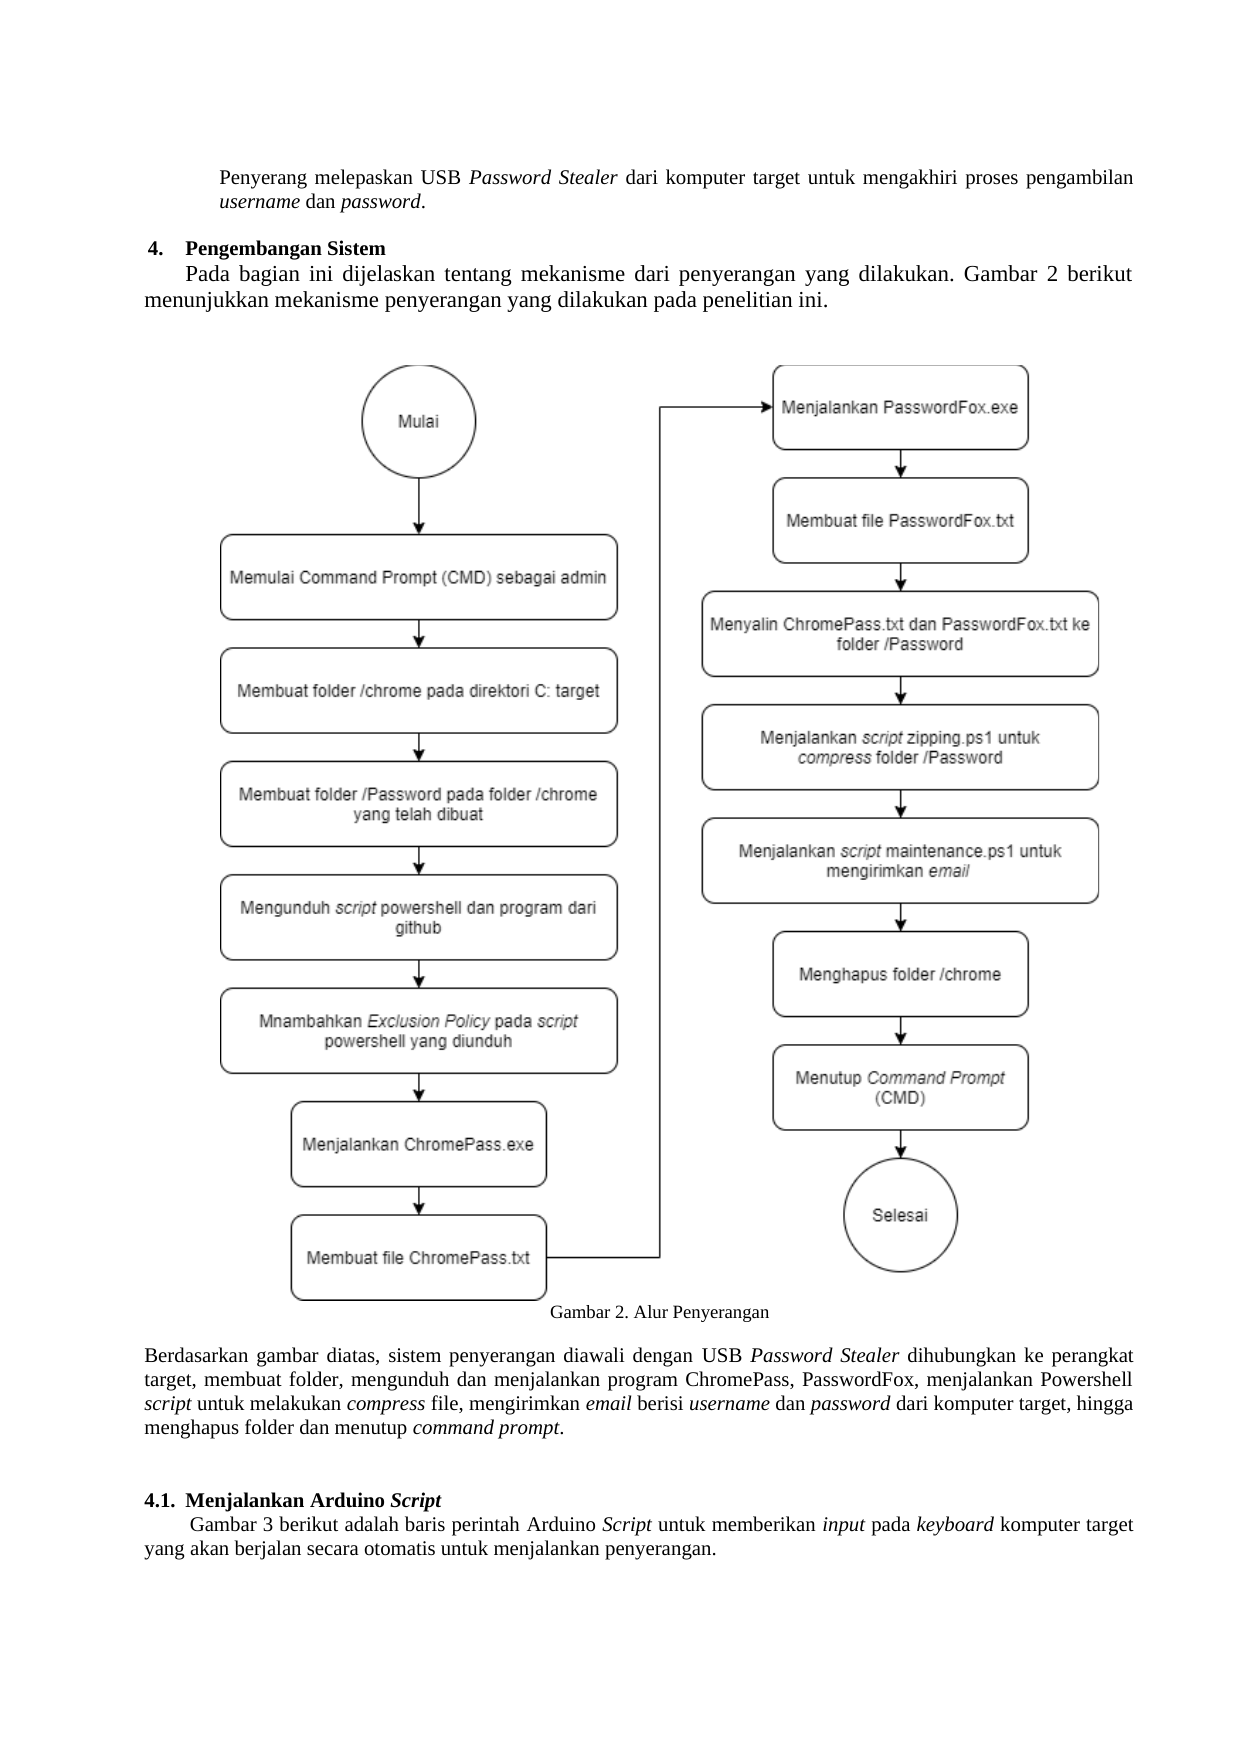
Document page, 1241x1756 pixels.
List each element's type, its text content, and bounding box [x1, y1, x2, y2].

list Penyerang melepaskan USB Password Stealer dari komputer target untuk mengakhiri proses pengambilan username dan password. [219, 164, 1134, 213]
subtitle Menjalankan Arduino Script [144, 1487, 1134, 1512]
picture [220, 365, 1100, 1301]
text Pada bagian ini dijelaskan tentang mekanisme dari penyerangan yang dilakukan. Gambar 2 berikut menunjukkan mekanisme penyerangan yang dilakukan pada penelitian ini. [144, 259, 1134, 312]
text Gambar 3 berikut adalah baris perintah Arduino Script untuk memberikan input pada keyboard komputer target yang akan berjalan secara otomatis untuk menjalankan penyerangan. [144, 1512, 1134, 1560]
subtitle Pengembangan Sistem [148, 236, 1134, 259]
text Berdasarkan gambar diatas, sistem penyerangan diawali dengan USB Password Stealer dihubungkan ke perangkat target, membuat folder, mengunduh dan menjalankan program ChromePass, PasswordFox, menjalankan Powershell script untuk melakukan compress file, mengirimkan email berisi username dan password dari komputer target, hingga menghapus folder dan menutup command prompt. [144, 1343, 1134, 1439]
text Gambar 2. Alur Penyerangan [114, 1301, 1134, 1322]
